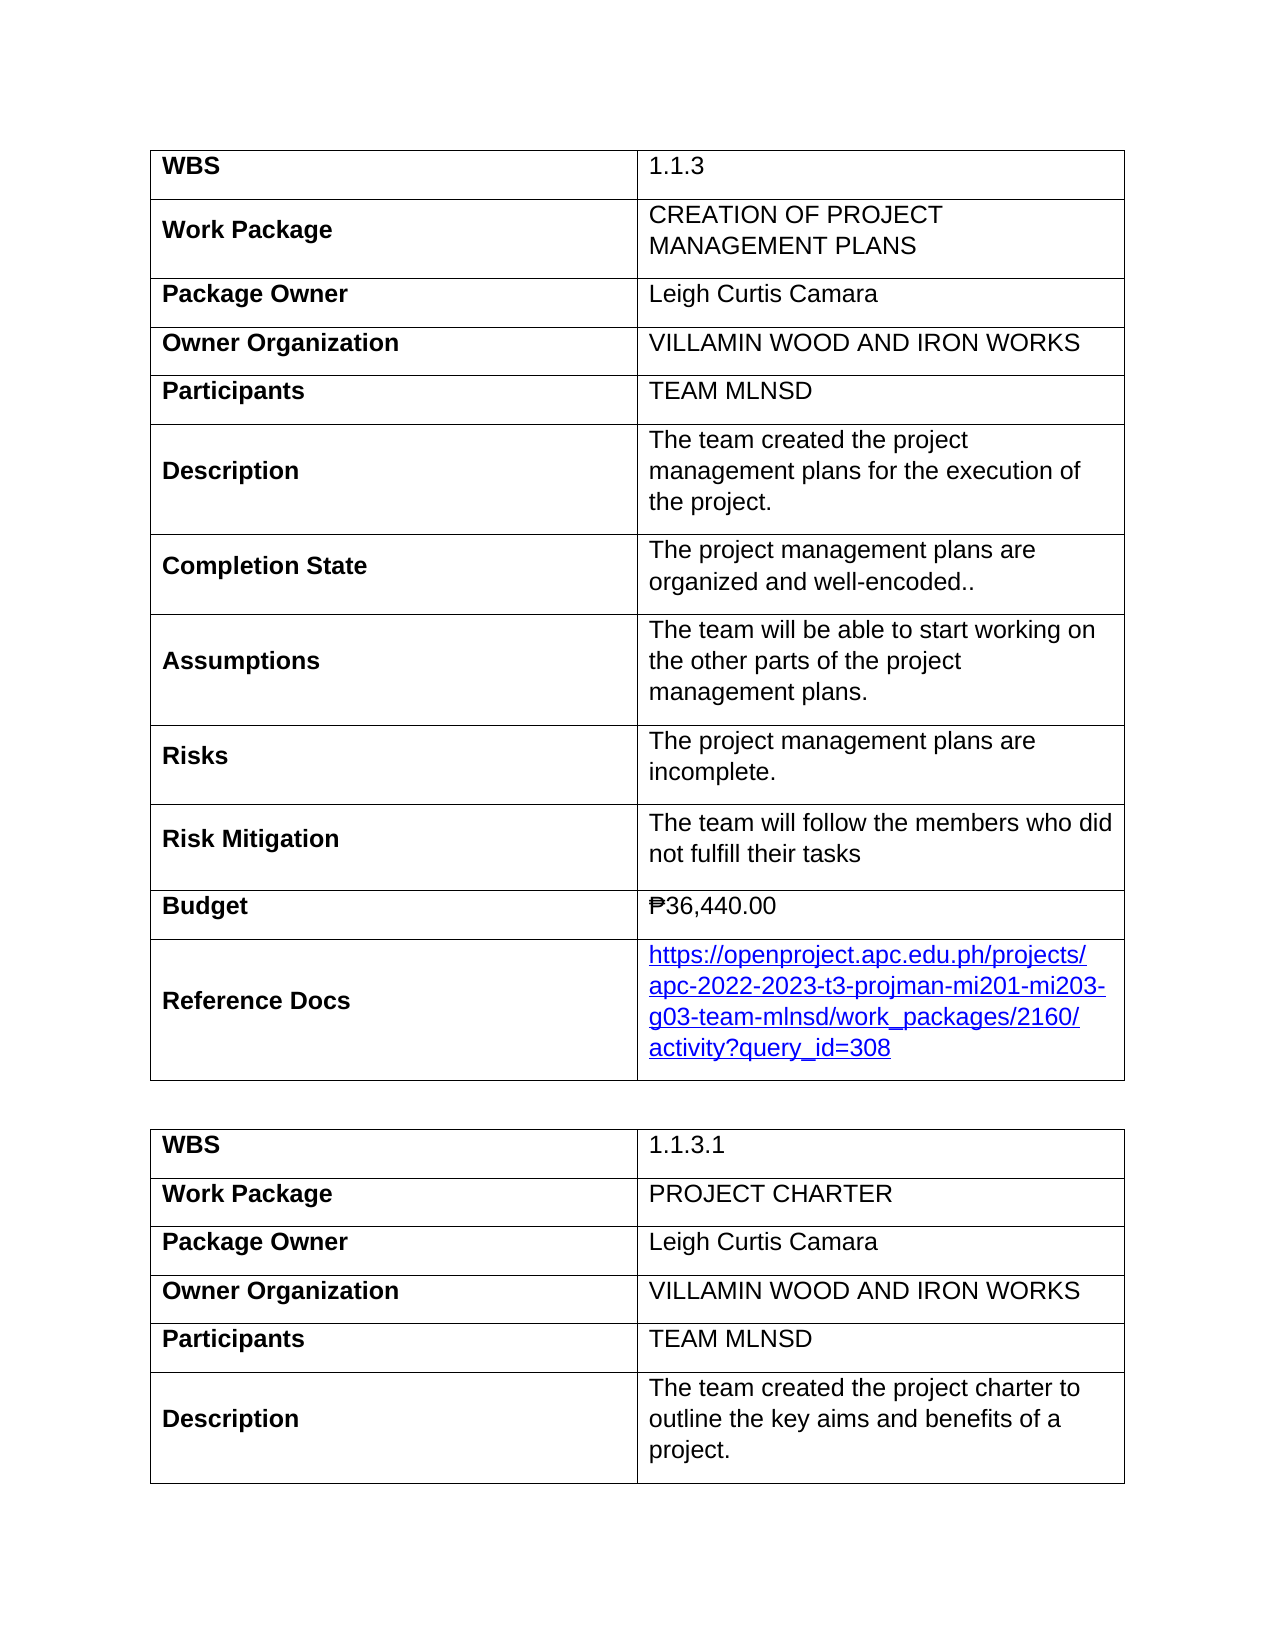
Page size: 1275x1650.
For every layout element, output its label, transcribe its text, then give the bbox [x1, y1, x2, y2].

table_header WBS [151, 1130, 637, 1178]
table_cell Leigh Curtis Camara [638, 1227, 1124, 1275]
table_cell Package Owner [151, 279, 637, 327]
table_header WBS [151, 151, 637, 198]
table_cell Assumptions [151, 615, 637, 724]
table_cell TEAM MLNSD [638, 1324, 1124, 1372]
table_cell Reference Docs [151, 940, 637, 1080]
table_cell Owner Organization [151, 1276, 637, 1323]
table_cell Participants [151, 376, 637, 424]
table_cell ₱36,440.00 [638, 891, 1124, 939]
table_cell Completion State [151, 535, 637, 614]
table_cell The project management plans are incomplete. [638, 726, 1124, 804]
table_cell https://openproject.apc.edu.ph/projects/apc-2022-2023-t3-projman-mi201-mi203-g03-team-mlnsd/work_packages/2160/activity?query_id=308 [638, 940, 1124, 1080]
table_cell The team will be able to start working on the other parts of the project management plans. [638, 615, 1124, 724]
table_cell TEAM MLNSD [638, 376, 1124, 424]
table_cell Description [151, 1373, 637, 1482]
table_cell The team created the project charter to outline the key aims and benefits of a project. [638, 1373, 1124, 1482]
table_cell Description [151, 425, 637, 534]
table_cell VILLAMIN WOOD AND IRON WORKS [638, 1276, 1124, 1323]
table_cell The project management plans are organized and well-encoded.. [638, 535, 1124, 614]
table_cell Work Package [151, 200, 637, 278]
table_cell The team created the project management plans for the execution of the project. [638, 425, 1124, 534]
table_cell Risks [151, 726, 637, 804]
table_cell The team will follow the members who did not fulfill their tasks [638, 805, 1124, 890]
table_cell VILLAMIN WOOD AND IRON WORKS [638, 328, 1124, 375]
table_cell PROJECT CHARTER [638, 1179, 1124, 1226]
table_cell Package Owner [151, 1227, 637, 1275]
table_cell Work Package [151, 1179, 637, 1226]
table_cell Owner Organization [151, 328, 637, 375]
table_cell Budget [151, 891, 637, 939]
table_cell Risk Mitigation [151, 805, 637, 890]
table_cell CREATION OF PROJECT MANAGEMENT PLANS [638, 200, 1124, 278]
table_header 1.1.3 [638, 151, 1124, 198]
table_cell Participants [151, 1324, 637, 1372]
table_header 1.1.3.1 [638, 1130, 1124, 1178]
table_cell Leigh Curtis Camara [638, 279, 1124, 327]
